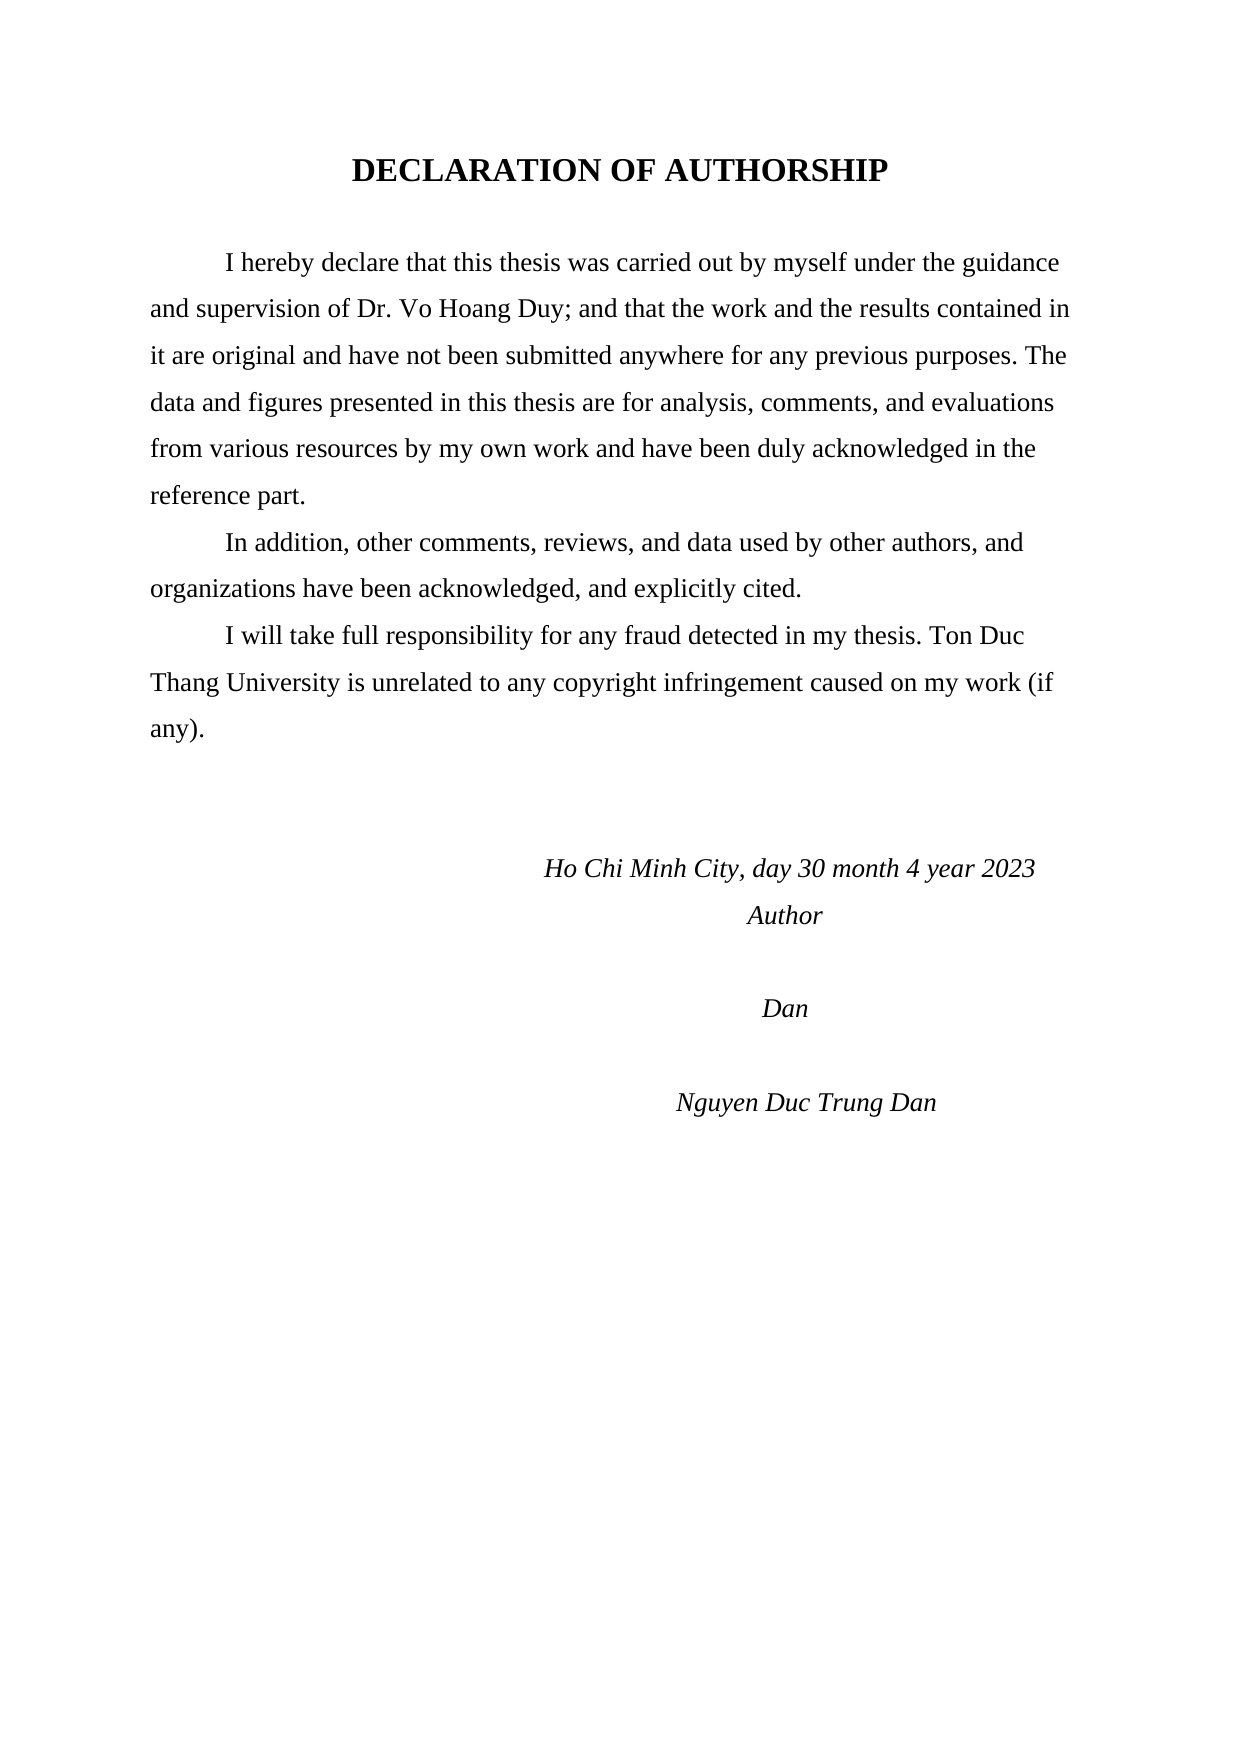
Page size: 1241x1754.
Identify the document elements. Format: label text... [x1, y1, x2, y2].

text In addition, other comments, reviews, and data used by other authors, and organizations have been acknowledged, and explicitly cited. [150, 526, 1090, 604]
text Ho Chi Minh City, day 30 month 4 year 2023 [490, 852, 1090, 884]
text Nguyen Duc Trung Dan [525, 1086, 1090, 1117]
text DECLARATION OF AUTHORSHIP [150, 150, 1090, 188]
text Dan [445, 992, 1090, 1024]
text I will take full responsibility for any fraud detected in my thesis. Ton Duc Thang University is unrelated to any copyright infringement caused on my work (if any). [150, 619, 1090, 744]
text Author [416, 899, 1090, 930]
text I hereby declare that this thesis was carried out by myself under the guidance and supervision of Dr. Vo Hoang Duy; and that the work and the results contained in it are original and have not been submitted anywhere for any previous purposes. The data and figures presented in this thesis are for analysis, comments, and evaluations from various resources by my own work and have been duly acknowledged in the reference part. [150, 246, 1090, 510]
